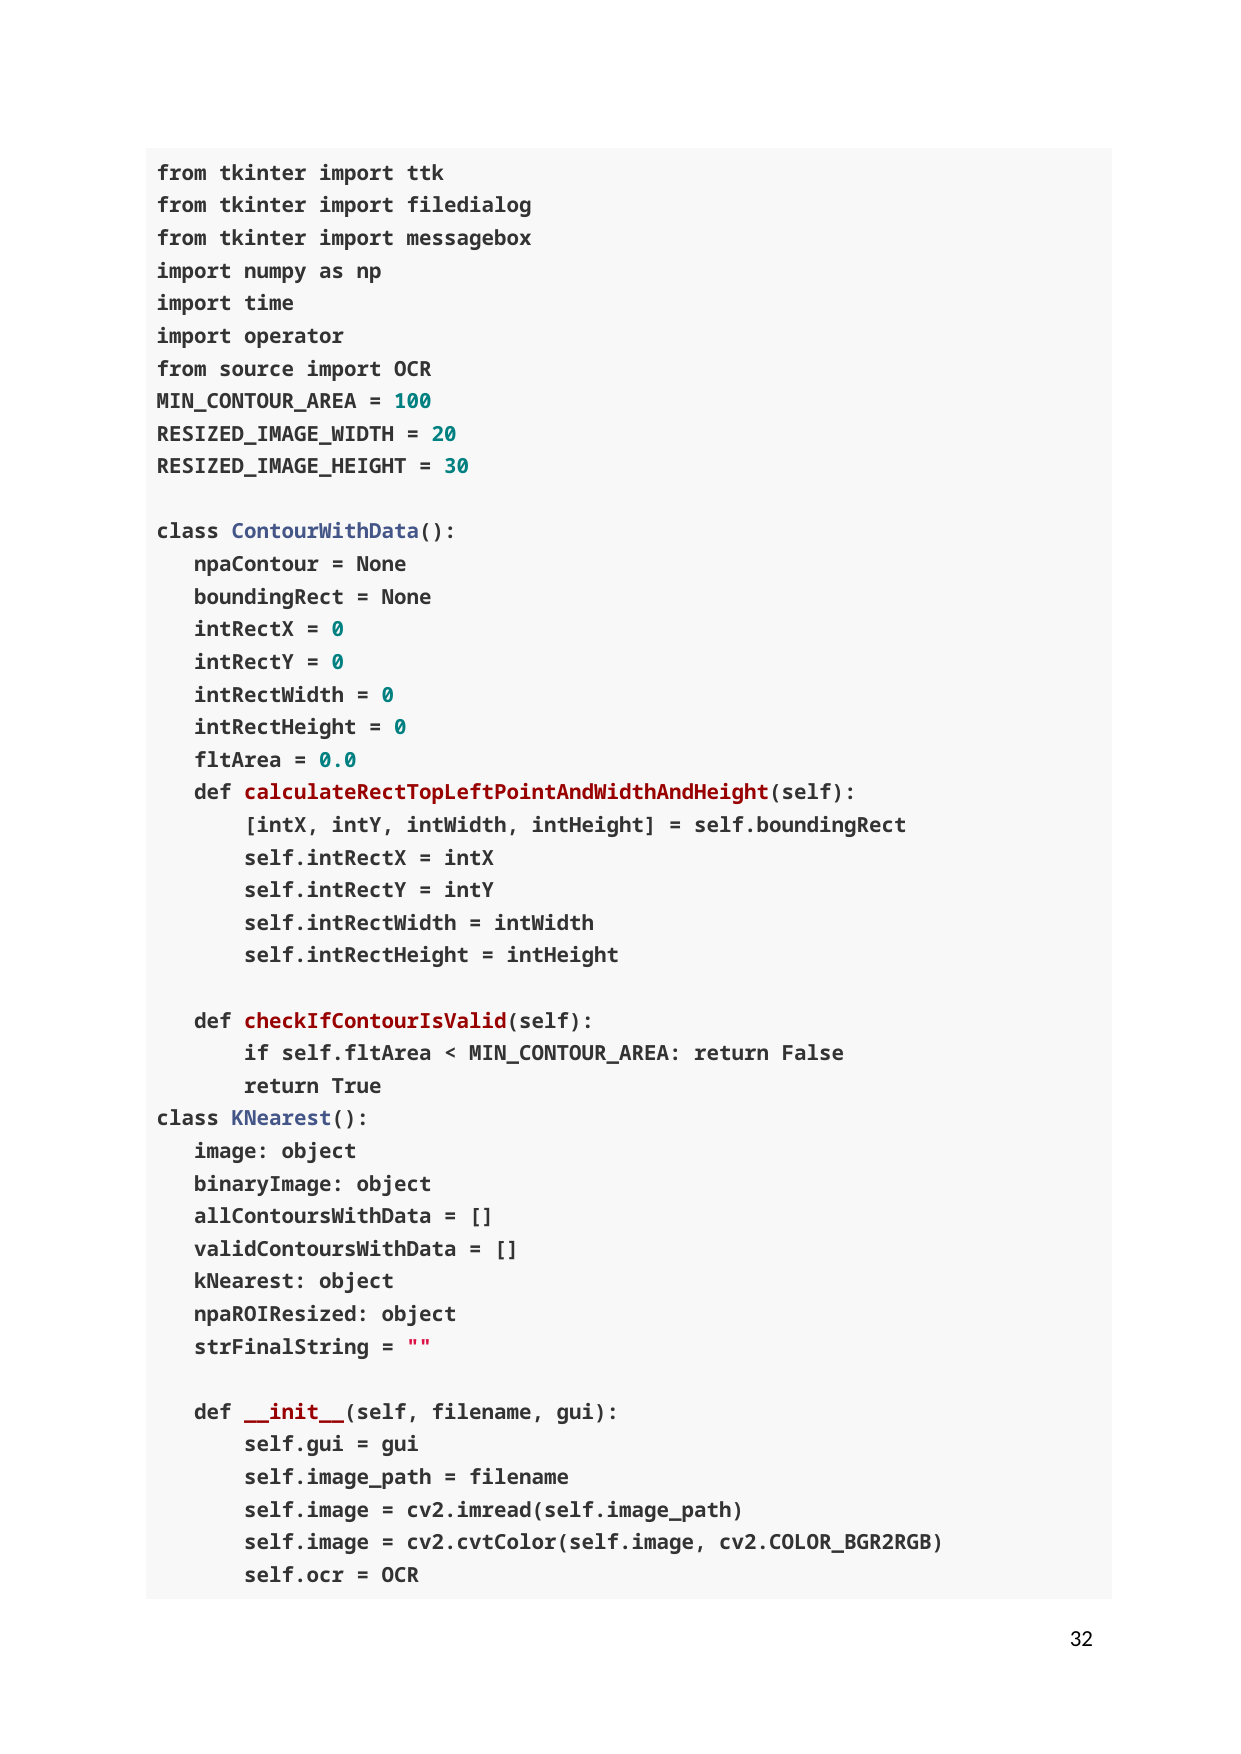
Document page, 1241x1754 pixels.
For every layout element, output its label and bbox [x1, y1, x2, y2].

table_header [146, 148, 1112, 1599]
